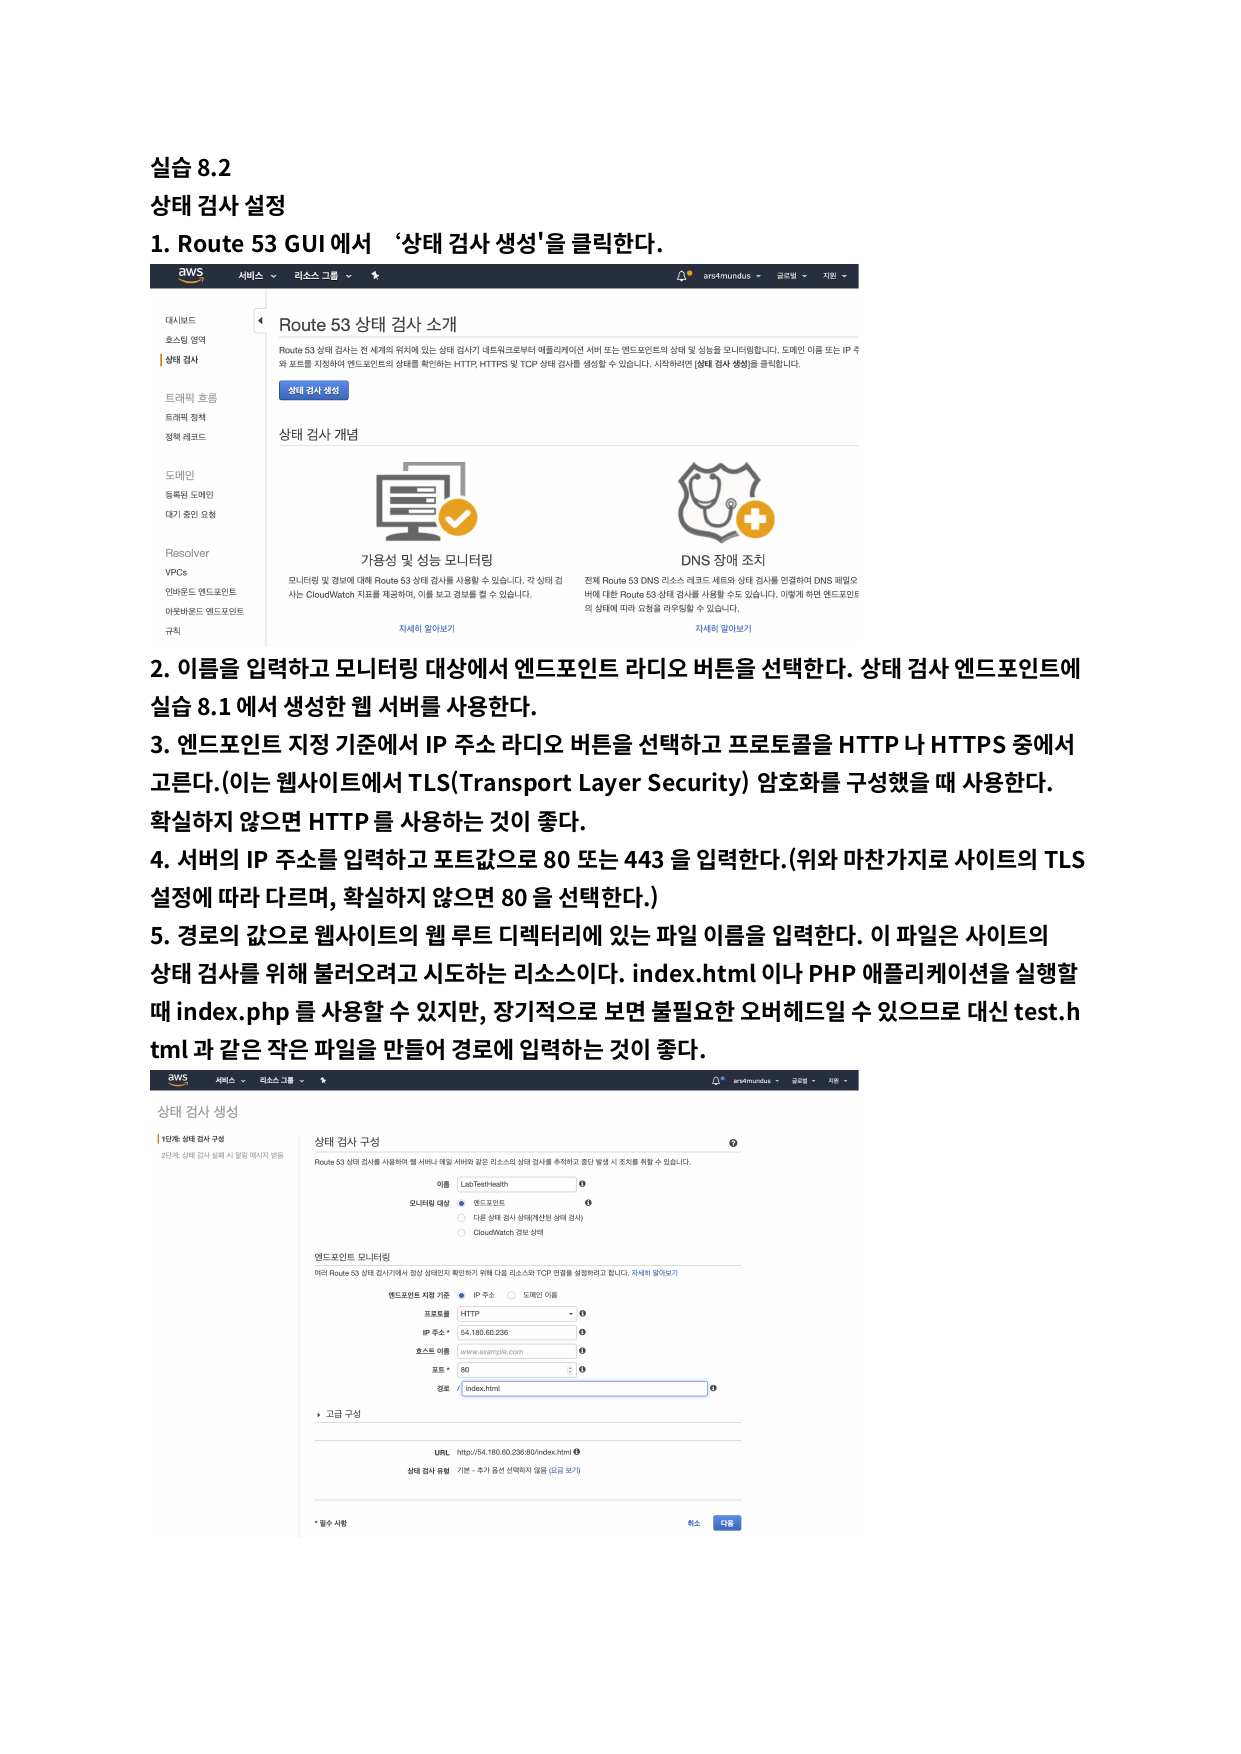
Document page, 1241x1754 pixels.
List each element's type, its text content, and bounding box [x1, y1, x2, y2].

text 5. 경로의 값으로 웹사이트의 웹 루트 디렉터리에 있는 파일 이름을 입력한다. 이 파일은 사이트의 상태 검사를 위해 불러오려고 시도하는 리소스이다. index.html이나 PHP 애플리케이션을 실행할 때 index.php를 사용할 수 있지만, 장기적으로 보면 불필요한 오버헤드일 수 있으므로 대신 test.html과 같은 작은 파일을 만들어 경로에 입력하는 것이 좋다. [150, 918, 1090, 1065]
text 실습8.2 [150, 150, 1090, 183]
text 상태 검사 설정 [150, 188, 1090, 221]
picture [150, 264, 859, 647]
text 3. 엔드포인트 지정 기준에서 IP 주소 라디오 버튼을 선택하고 프로토콜을 HTTP나 HTTPS 중에서 고른다.(이는 웹사이트에서 TLS(Transport Layer Security) 암호화를 구성했을 때 사용한다. 확실하지 않으면 HTTP를 사용하는 것이 좋다. [150, 727, 1090, 837]
text 1. Route 53 GUI에서 ‘상태 검사 생성'을 클릭한다. [150, 226, 1090, 259]
picture [150, 1070, 859, 1538]
text 4. 서버의 IP 주소를 입력하고 포트값으로 80 또는 443을 입력한다.(위와 마찬가지로 사이트의 TLS 설정에 따라 다르며, 확실하지 않으면 80을 선택한다.) [150, 842, 1090, 913]
text 2. 이름을 입력하고 모니터링 대상에서 엔드포인트 라디오 버튼을 선택한다. 상태 검사 엔드포인트에 실습8.1에서 생성한 웹 서버를 사용한다. [150, 651, 1090, 722]
